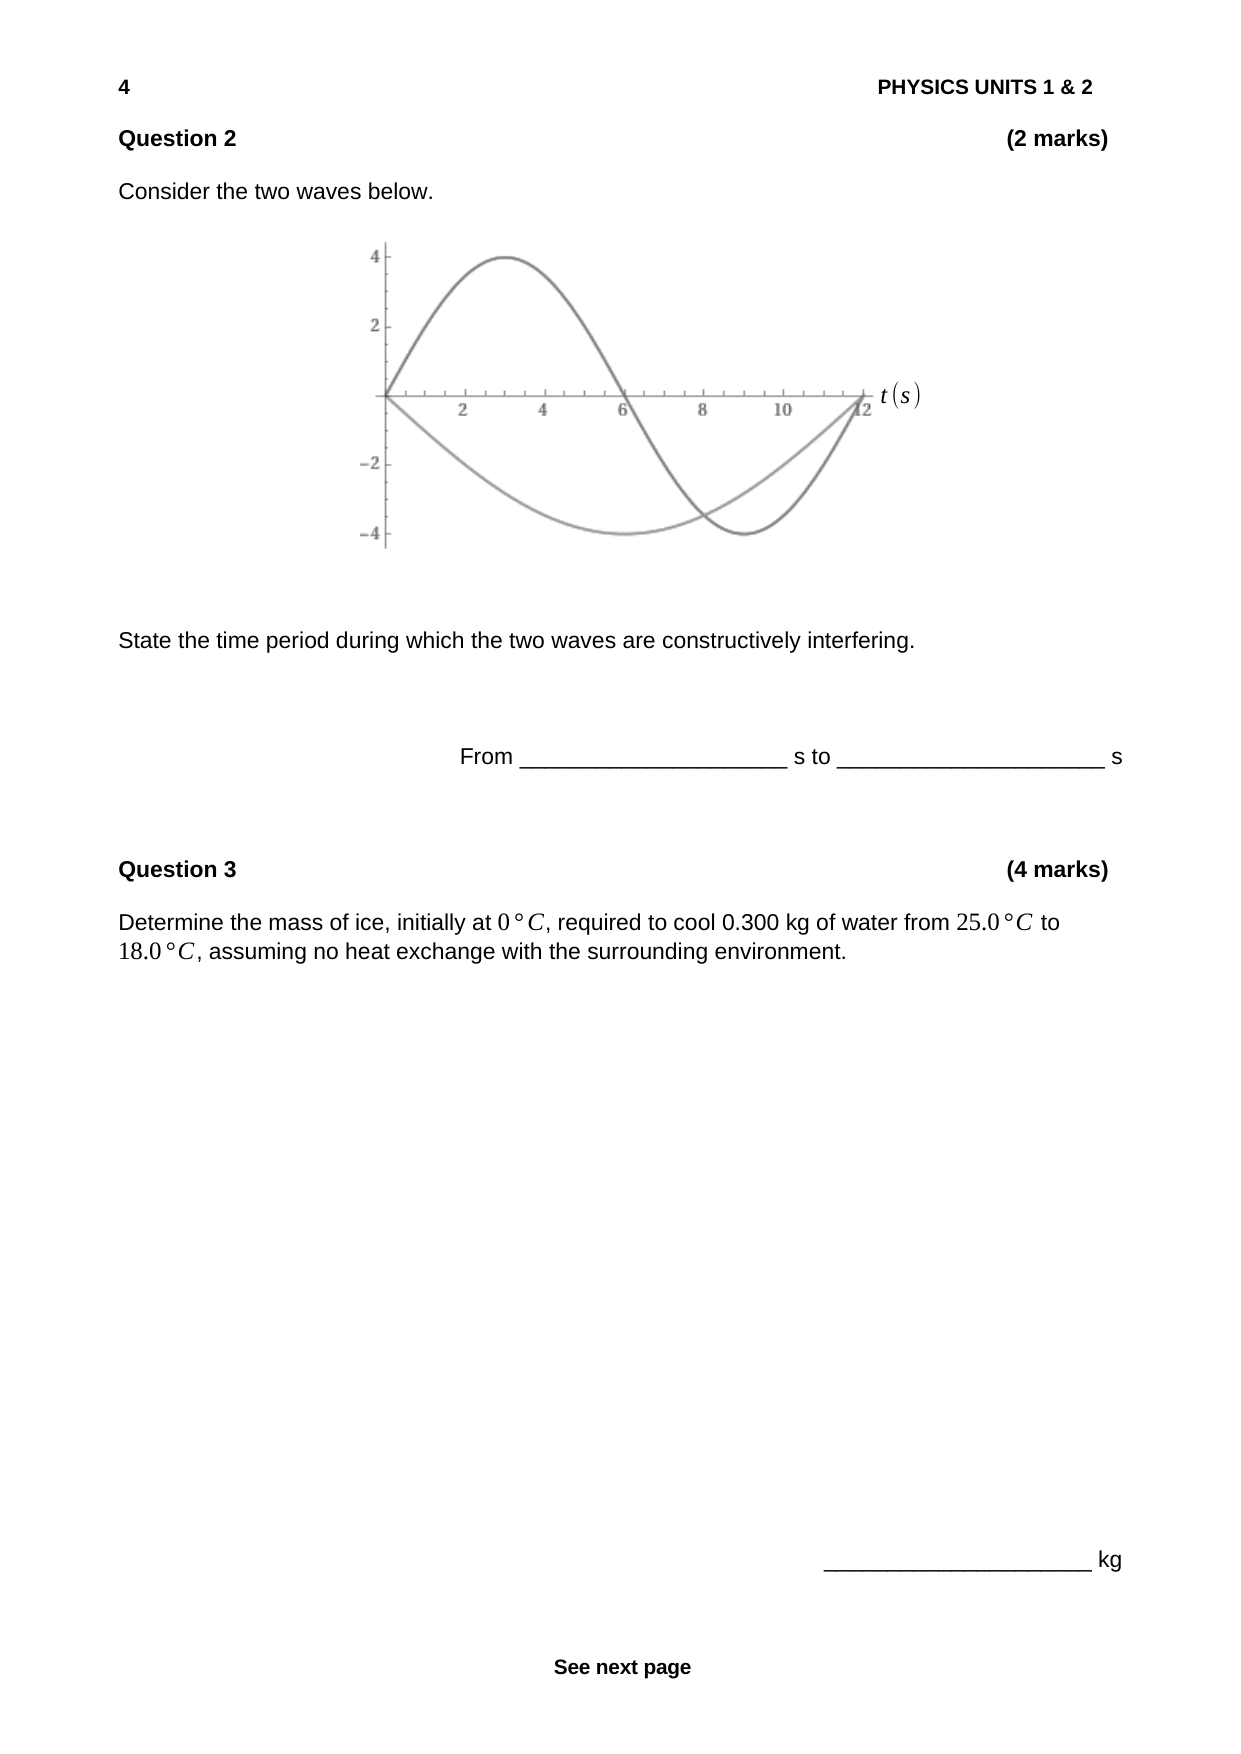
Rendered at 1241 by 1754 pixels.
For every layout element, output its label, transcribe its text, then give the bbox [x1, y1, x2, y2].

text From _____________________ s to _____________________ s [118, 690, 1122, 827]
text Determine the mass of ice, initially at , required to cool 0.300 kg of water from to , assuming no heat exchange with the surrounding environment. [118, 908, 1122, 966]
text Question 3 (4 marks) [118, 856, 1122, 882]
text Question 2 (2 marks) [118, 125, 1122, 152]
text _____________________ kg [118, 992, 1122, 1572]
text State the time period during which the two waves are constructively interfering. [118, 627, 1122, 686]
text Consider the two waves below. [118, 178, 1122, 233]
